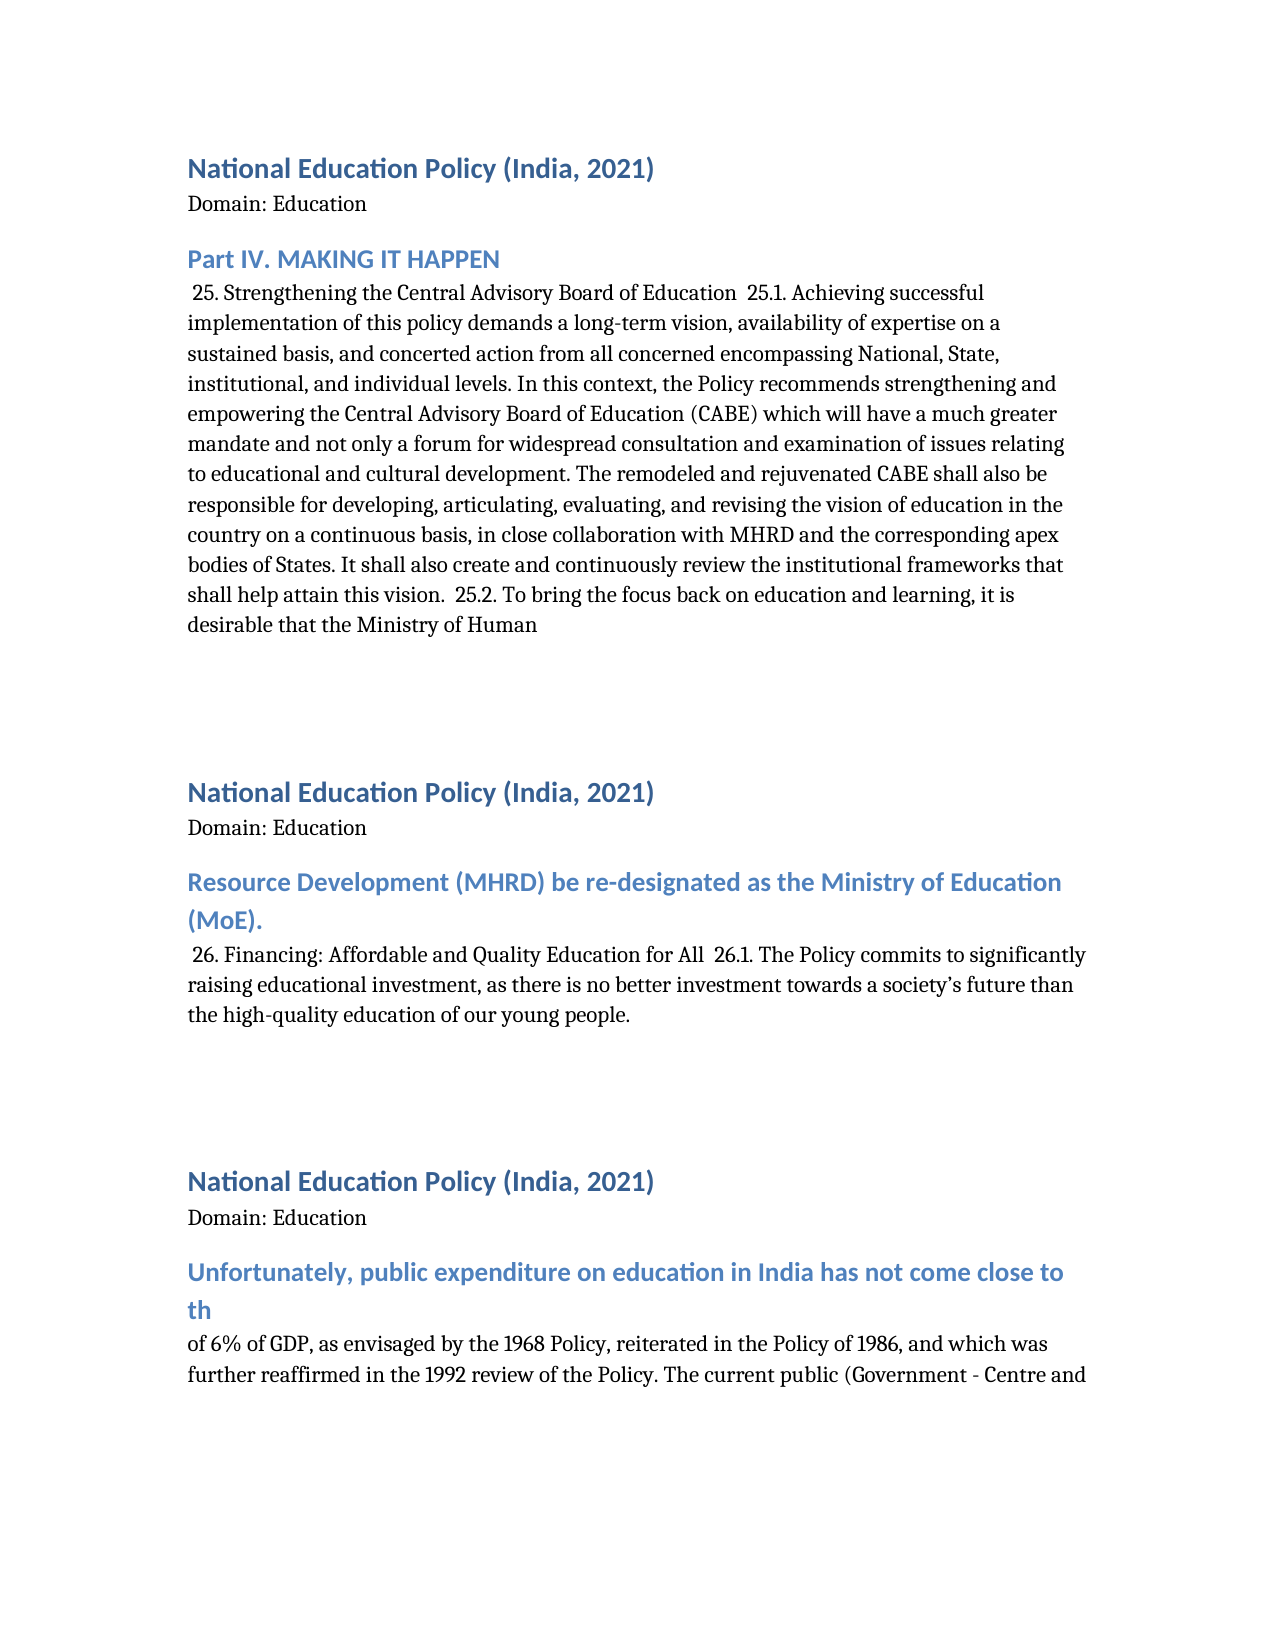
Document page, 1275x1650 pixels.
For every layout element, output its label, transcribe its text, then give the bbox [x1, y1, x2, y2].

subtitle Resource Development (MHRD) be re-designated as the Ministry of Education (MoE). [187, 866, 1087, 937]
text Domain: Education [187, 191, 1087, 217]
subtitle Unfortunately, public expenditure on education in India has not come close to th [187, 1255, 1087, 1326]
subtitle National Education Policy (India, 2021) [187, 150, 1087, 186]
subtitle Part IV. MAKING IT HAPPEN [187, 242, 1087, 275]
text 26. Financing: Affordable and Quality Education for All 26.1. The Policy commits to significantly raising educational investment, as there is no better investment towards a society’s future than the high-quality education of our young people. [187, 941, 1087, 1028]
subtitle National Education Policy (India, 2021) [187, 1163, 1087, 1199]
text Domain: Education [187, 1204, 1087, 1231]
text Domain: Education [187, 814, 1087, 841]
text of 6% of GDP, as envisaged by the 1968 Policy, reiterated in the Policy of 1986, and which was further reaffirmed in the 1992 review of the Policy. The current public (Government - Centre and [187, 1331, 1087, 1388]
subtitle National Education Policy (India, 2021) [187, 774, 1087, 809]
text 25. Strengthening the Central Advisory Board of Education 25.1. Achieving successful implementation of this policy demands a long-term vision, availability of expertise on a sustained basis, and concerted action from all concerned encompassing National, State, institutional, and individual levels. In this context, the Policy recommends strengthening and empowering the Central Advisory Board of Education (CABE) which will have a much greater mandate and not only a forum for widespread consultation and examination of issues relating to educational and cultural development. The remodeled and rejuvenated CABE shall also be responsible for developing, articulating, evaluating, and revising the vision of education in the country on a continuous basis, in close collaboration with MHRD and the corresponding apex bodies of States. It shall also create and continuously review the institutional frameworks that shall help attain this vision. 25.2. To bring the focus back on education and learning, it is desirable that the Ministry of Human [187, 280, 1087, 638]
